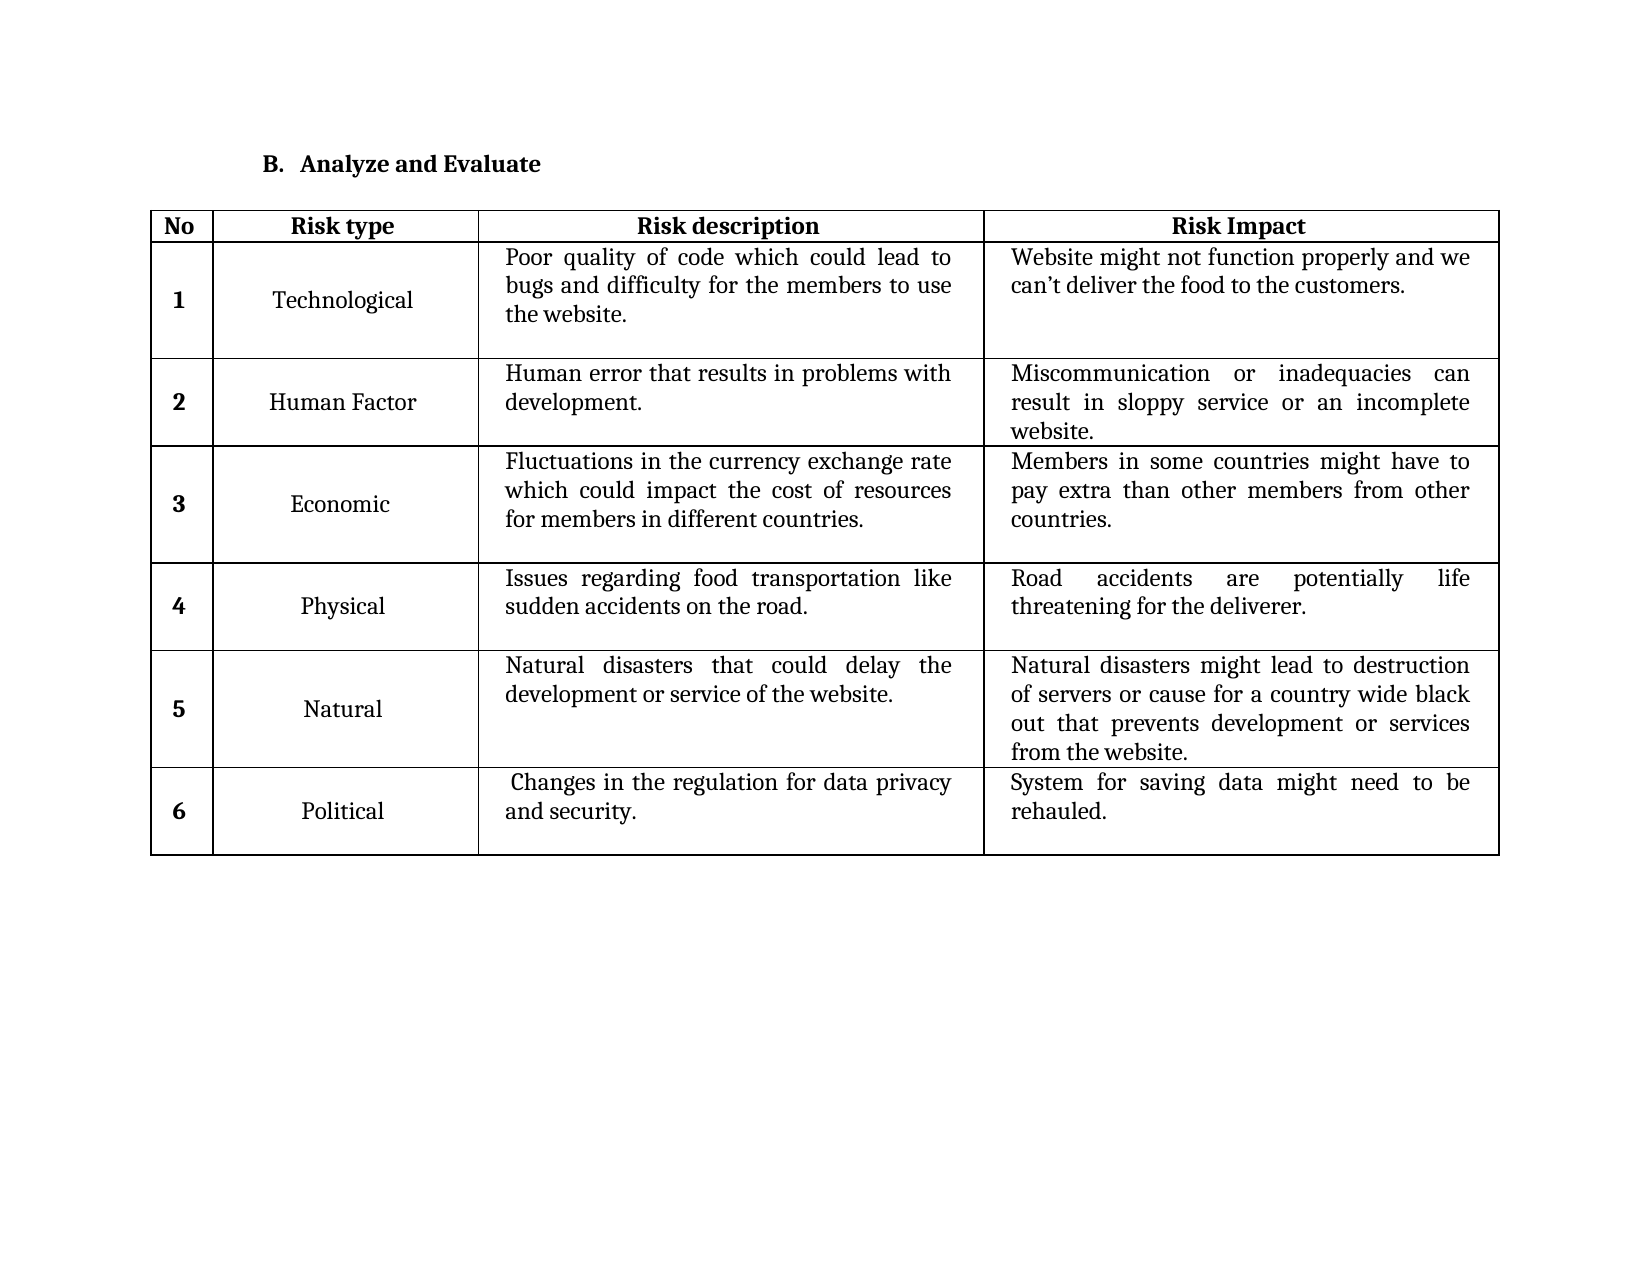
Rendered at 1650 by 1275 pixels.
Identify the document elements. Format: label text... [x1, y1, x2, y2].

table_cell Natural disasters that could delay the development or service of the website. [479, 651, 983, 766]
table_cell Human Factor [214, 359, 478, 445]
table_header Risk type [214, 211, 478, 241]
table_cell 3 [152, 447, 212, 562]
table_cell Economic [214, 447, 478, 562]
table_cell Changes in the regulation for data privacy and security. [479, 768, 983, 854]
table_cell 5 [152, 651, 212, 766]
table_cell 2 [152, 359, 212, 445]
table_header Risk description [479, 211, 983, 241]
table_cell Human error that results in problems with development. [479, 359, 983, 445]
table_header No [152, 211, 212, 241]
table_cell Technological [214, 243, 478, 358]
table_cell Poor quality of code which could lead to bugs and difficulty for the members to use the website. [479, 243, 983, 358]
table_cell Website might not function properly and we can’t deliver the food to the customers. [985, 243, 1498, 358]
table_cell 1 [152, 243, 212, 358]
table_header Risk Impact [985, 211, 1498, 241]
table_cell Miscommunication or inadequacies can result in sloppy service or an incomplete website. [985, 359, 1498, 445]
list Analyze and Evaluate [262, 150, 1500, 179]
table_cell Physical [214, 564, 478, 650]
table_cell Natural disasters might lead to destruction of servers or cause for a country wide black out that prevents development or services from the website. [985, 651, 1498, 766]
table_cell Fluctuations in the currency exchange rate which could impact the cost of resources for members in different countries. [479, 447, 983, 562]
table_cell 6 [152, 768, 212, 854]
table_cell Natural [214, 651, 478, 766]
table_cell 4 [152, 564, 212, 650]
table_cell Political [214, 768, 478, 854]
table_cell Issues regarding food transportation like sudden accidents on the road. [479, 564, 983, 650]
table_cell Road accidents are potentially life threatening for the deliverer. [985, 564, 1498, 650]
table_cell Members in some countries might have to pay extra than other members from other countries. [985, 447, 1498, 562]
table_cell System for saving data might need to be rehauled. [985, 768, 1498, 854]
